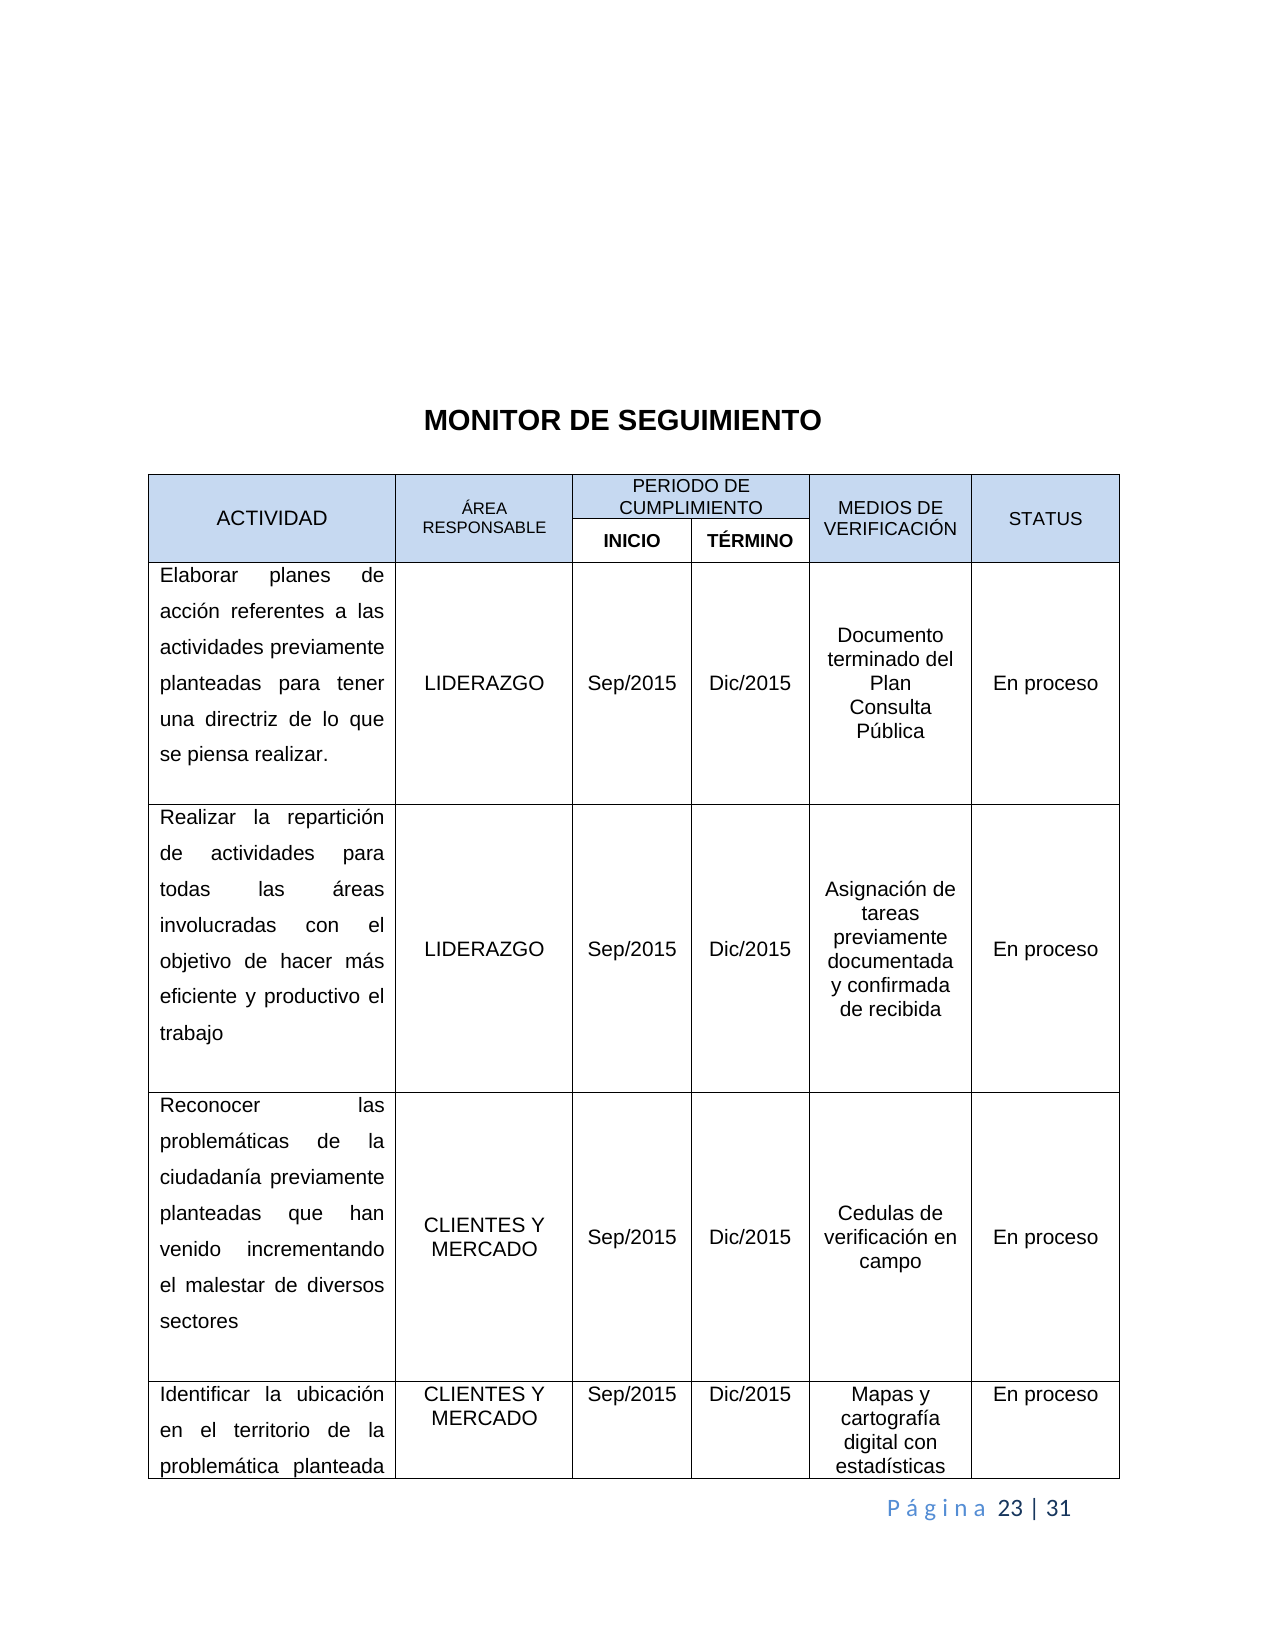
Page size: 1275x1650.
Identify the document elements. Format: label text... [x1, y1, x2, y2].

table_cell Reconocer las problemáticas de la ciudadanía previamente planteadas que han venido incrementando el malestar de diversos sectores [149, 1093, 395, 1381]
table_cell En proceso [972, 563, 1119, 804]
table_cell LIDERAZGO [396, 805, 572, 1092]
table_cell Dic/2015 [692, 1093, 809, 1381]
table_header PERIODO DE CUMPLIMIENTO [573, 475, 809, 518]
table_cell Dic/2015 [692, 1382, 809, 1478]
table_cell Documento terminado del Plan Consulta Pública [810, 563, 971, 804]
table_cell CLIENTES Y MERCADO [396, 1382, 572, 1478]
table_cell CLIENTES Y MERCADO [396, 1093, 572, 1381]
table_cell Sep/2015 [573, 563, 691, 804]
table_cell Realizar la repartición de actividades para todas las áreas involucradas con el objetivo de hacer más eficiente y productivo el trabajo [149, 805, 395, 1092]
table_cell En proceso [972, 805, 1119, 1092]
table_cell Dic/2015 [692, 563, 809, 804]
table_cell En proceso [972, 1093, 1119, 1381]
table_cell Cedulas de verificación en campo [810, 1093, 971, 1381]
table_header ACTIVIDAD [149, 475, 395, 562]
table_cell Sep/2015 [573, 1093, 691, 1381]
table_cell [810, 1382, 971, 1478]
table_cell LIDERAZGO [396, 563, 572, 804]
text MONITOR DE SEGUIMIENTO [148, 403, 1098, 436]
table_cell Sep/2015 [573, 805, 691, 1092]
table_header MEDIOS DE VERIFICACIÓN [810, 475, 971, 562]
table_cell TÉRMINO [692, 519, 809, 562]
table_cell INICIO [573, 519, 691, 562]
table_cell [149, 1382, 395, 1478]
table_cell Elaborar planes de acción referentes a las actividades previamente planteadas para tener una directriz de lo que se piensa realizar. [149, 563, 395, 804]
table_header ÁREA RESPONSABLE [396, 475, 572, 562]
table_cell En proceso [972, 1382, 1119, 1478]
table_cell Dic/2015 [692, 805, 809, 1092]
table_cell Sep/2015 [573, 1382, 691, 1478]
table_cell Asignación de tareas previamente documentada y confirmada de recibida [810, 805, 971, 1092]
table_header STATUS [972, 475, 1119, 562]
